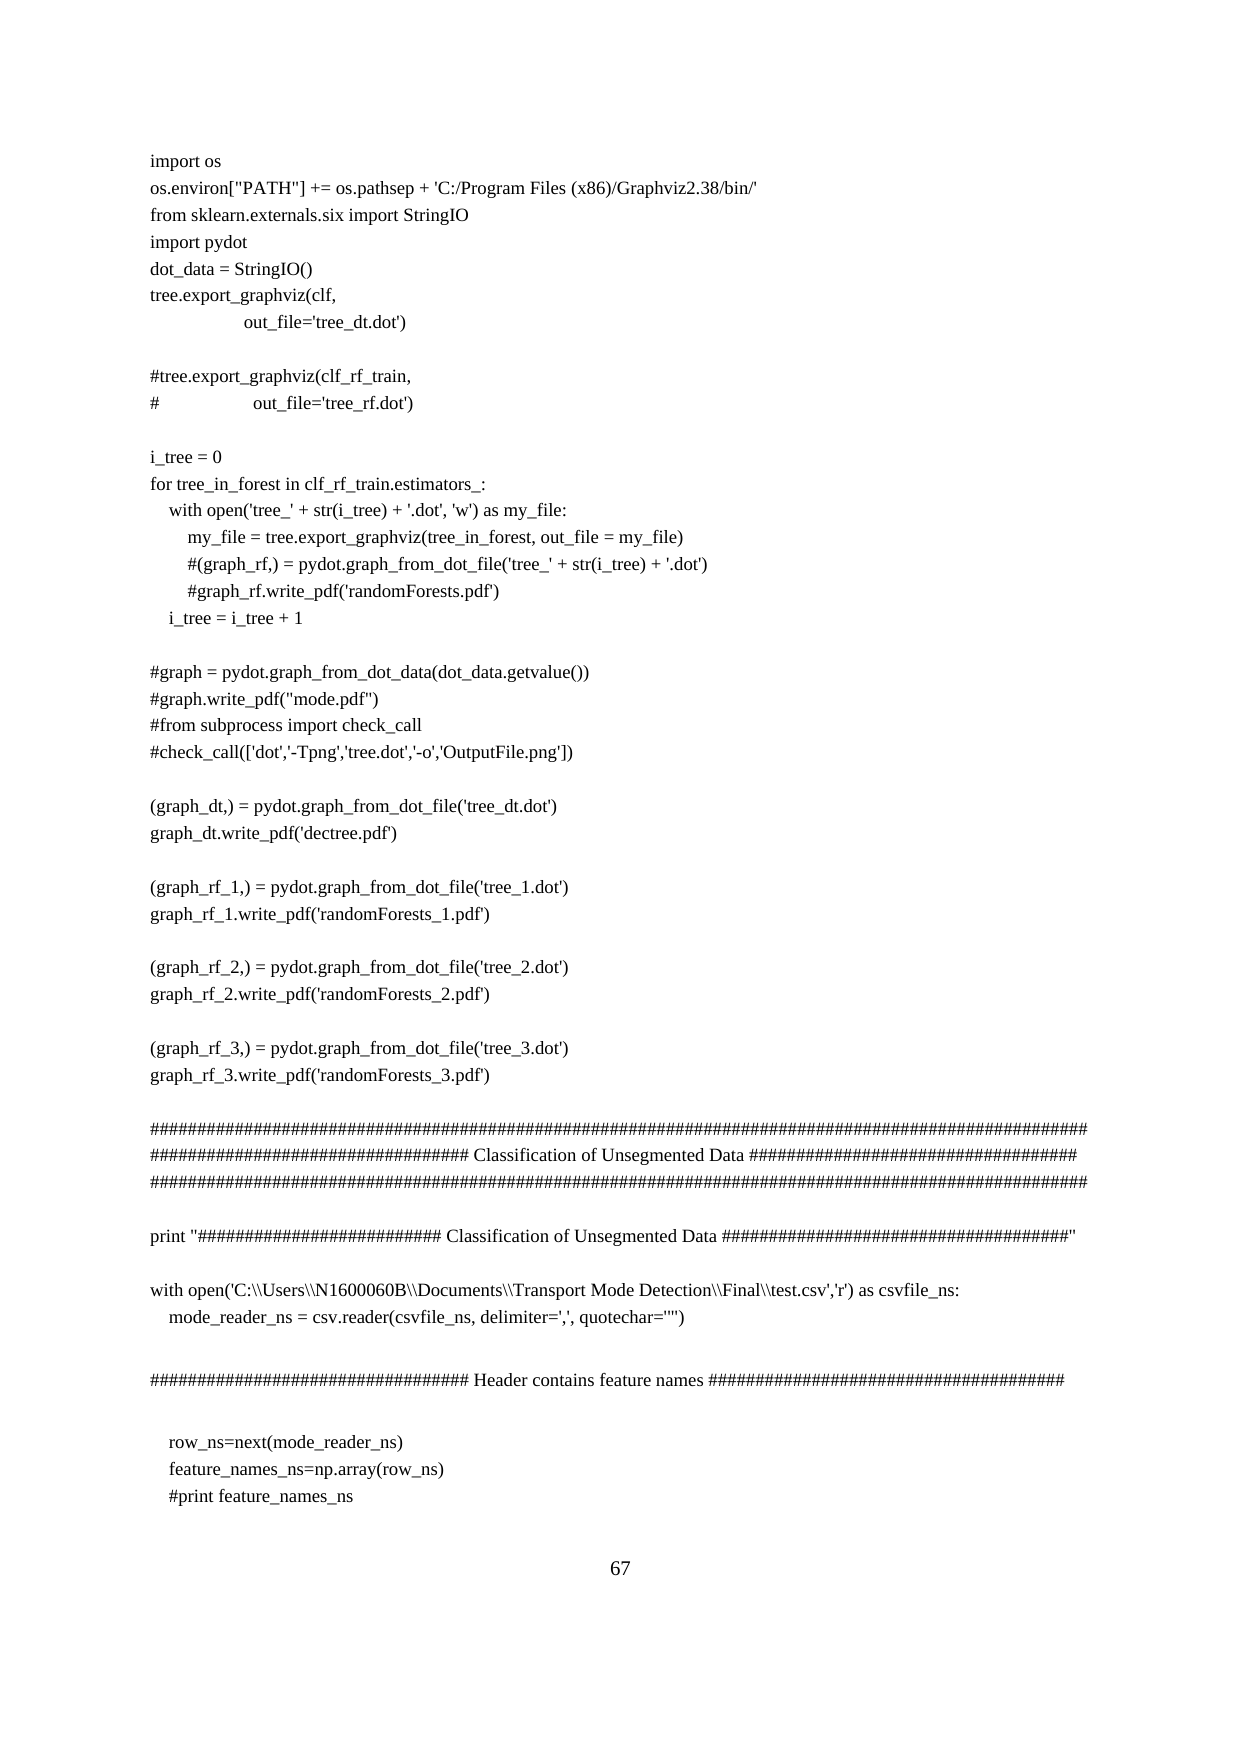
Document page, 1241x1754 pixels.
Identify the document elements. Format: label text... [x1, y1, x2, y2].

title with open('C:\\Users\\N1600060B\\Documents\\Transport Mode Detection\\Final\\test.csv','r') as csvfile_ns: [150, 1279, 1090, 1300]
title import os [150, 150, 1090, 172]
title ################################## Classification of Unsegmented Data ################################### [150, 1144, 1090, 1166]
title (graph_rf_1,) = pydot.graph_from_dot_file('tree_1.dot') [150, 876, 1090, 897]
title graph_rf_3.write_pdf('randomForests_3.pdf') [150, 1064, 1090, 1085]
title (graph_rf_3,) = pydot.graph_from_dot_file('tree_3.dot') [150, 1037, 1090, 1058]
title tree.export_graphviz(clf, [150, 284, 1090, 306]
title #print feature_names_ns [150, 1485, 1090, 1507]
title my_file = tree.export_graphviz(tree_in_forest, out_file = my_file) [150, 526, 1090, 548]
title #check_call(['dot','-Tpng','tree.dot','-o','OutputFile.png']) [150, 741, 1090, 763]
title #graph = pydot.graph_from_dot_data(dot_data.getvalue()) [150, 661, 1090, 682]
title #graph.write_pdf("mode.pdf") [150, 687, 1090, 709]
title with open('tree_' + str(i_tree) + '.dot', 'w') as my_file: [150, 499, 1090, 521]
title i_tree = i_tree + 1 [150, 607, 1090, 628]
title row_ns=next(mode_reader_ns) [150, 1431, 1090, 1453]
title mode_reader_ns = csv.reader(csvfile_ns, delimiter=',', quotechar='"') [150, 1306, 1090, 1327]
title i_tree = 0 [150, 446, 1090, 467]
title #graph_rf.write_pdf('randomForests.pdf') [150, 580, 1090, 602]
title feature_names_ns=np.array(row_ns) [150, 1458, 1090, 1480]
title dot_data = StringIO() [150, 257, 1090, 279]
title import pydot [150, 231, 1090, 252]
title print "########################## Classification of Unsegmented Data #####################################" [150, 1225, 1090, 1247]
title os.environ["PATH"] += os.pathsep + 'C:/Program Files (x86)/Graphviz2.38/bin/' [150, 177, 1090, 198]
title (graph_dt,) = pydot.graph_from_dot_file('tree_dt.dot') [150, 795, 1090, 817]
title for tree_in_forest in clf_rf_train.estimators_: [150, 472, 1090, 494]
title (graph_rf_2,) = pydot.graph_from_dot_file('tree_2.dot') [150, 956, 1090, 978]
title #(graph_rf,) = pydot.graph_from_dot_file('tree_' + str(i_tree) + '.dot') [150, 553, 1090, 575]
title #tree.export_graphviz(clf_rf_train, [150, 365, 1090, 387]
title graph_dt.write_pdf('dectree.pdf') [150, 822, 1090, 843]
title #################################################################################################### [150, 1117, 1090, 1139]
title #from subprocess import check_call [150, 714, 1090, 736]
title graph_rf_2.write_pdf('randomForests_2.pdf') [150, 983, 1090, 1005]
title ################################## Header contains feature names ###################################### [150, 1368, 1090, 1390]
title graph_rf_1.write_pdf('randomForests_1.pdf') [150, 902, 1090, 924]
title #################################################################################################### [150, 1171, 1090, 1193]
title out_file='tree_dt.dot') [150, 311, 1090, 333]
title from sklearn.externals.six import StringIO [150, 204, 1090, 225]
title # out_file='tree_rf.dot') [150, 392, 1090, 413]
